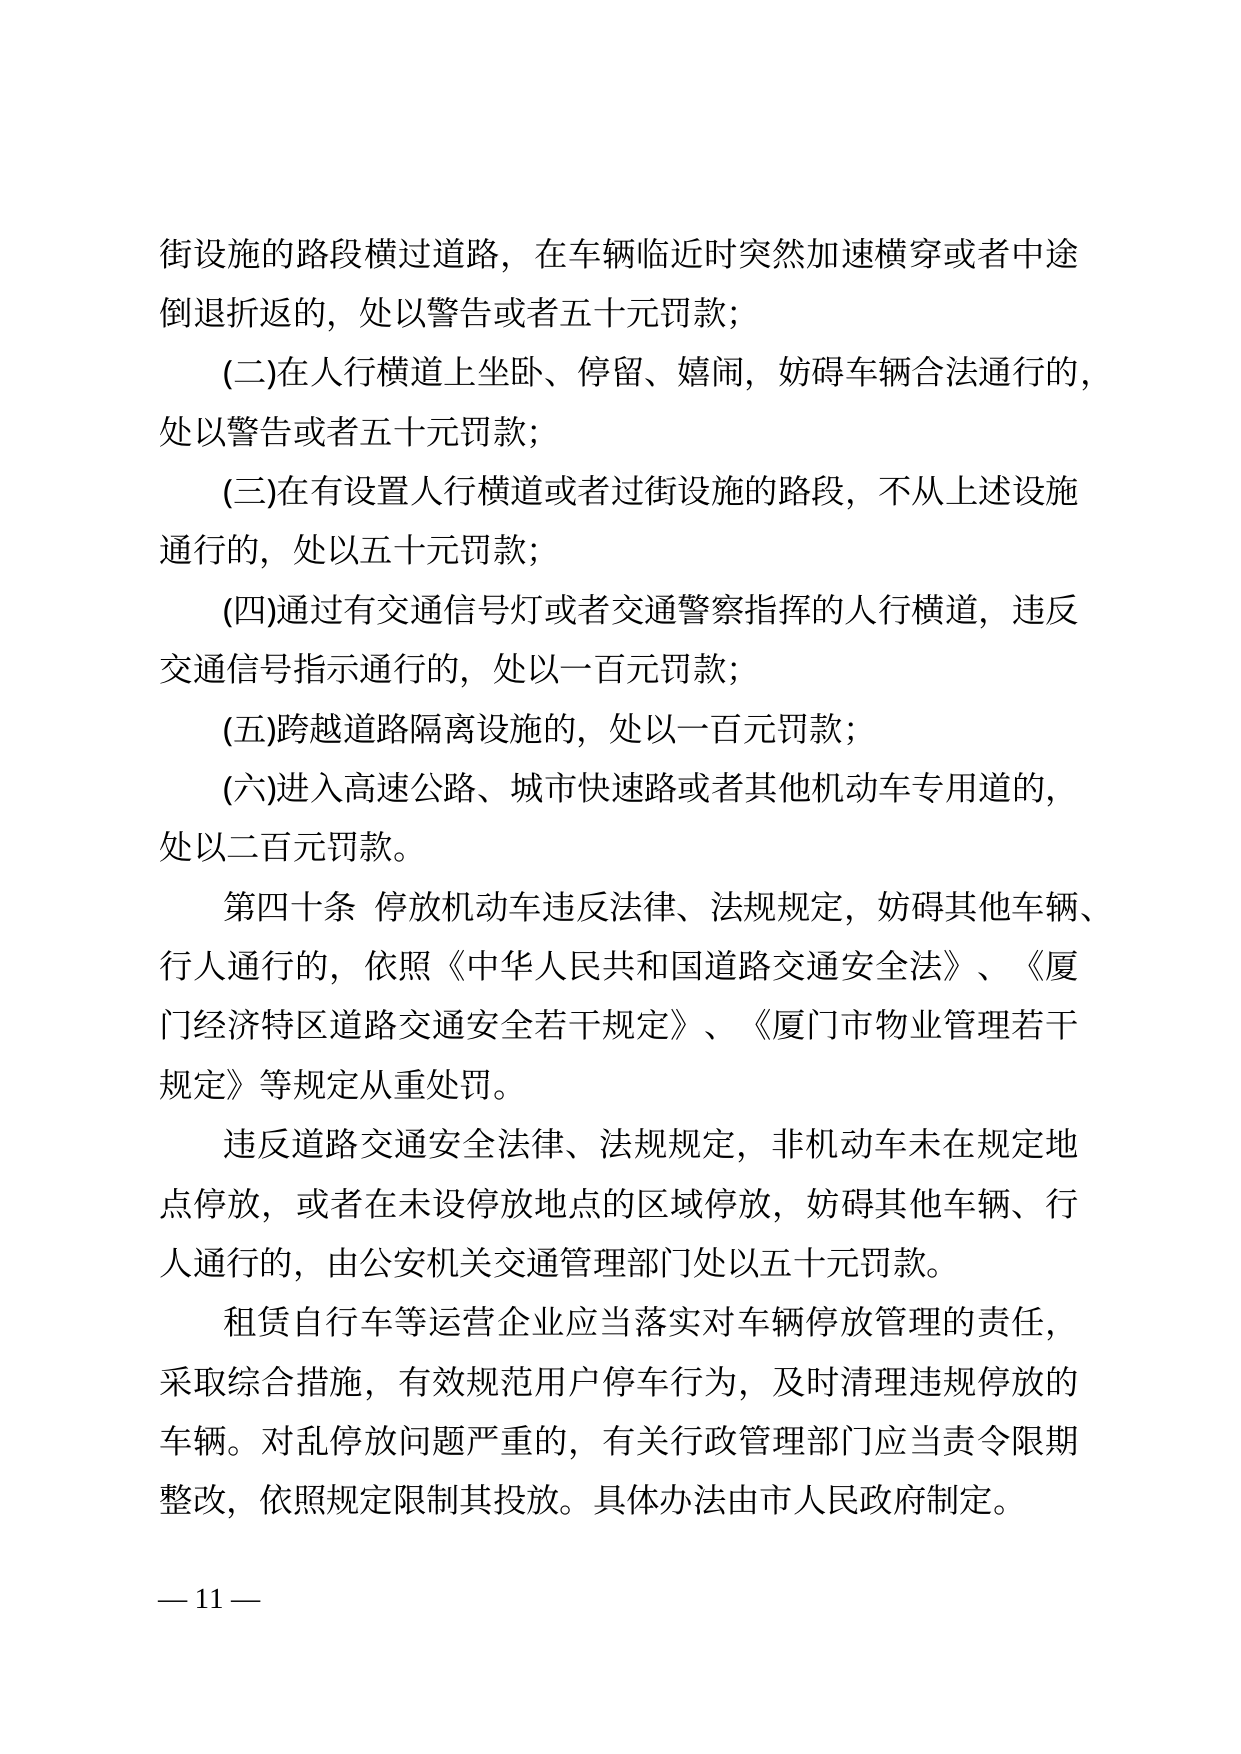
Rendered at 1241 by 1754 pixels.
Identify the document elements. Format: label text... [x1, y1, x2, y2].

text (六)进入高速公路、城市快速路或者其他机动车专用道的，处以二百元罚款。 [159, 753, 1081, 872]
text (二)在人行横道上坐卧、停留、嬉闹，妨碍车辆合法通行的，处以警告或者五十元罚款； [159, 337, 1081, 456]
text 违反道路交通安全法律、法规规定，非机动车未在规定地点停放，或者在未设停放地点的区域停放，妨碍其他车辆、行人通行的，由公安机关交通管理部门处以五十元罚款。 [159, 1109, 1081, 1287]
text 第四十条 停放机动车违反法律、法规规定，妨碍其他车辆、行人通行的，依照《中华人民共和国道路交通安全法》、《厦门经济特区道路交通安全若干规定》、《厦门市物业管理若干规定》等规定从重处罚。 [159, 872, 1081, 1109]
text 租赁自行车等运营企业应当落实对车辆停放管理的责任，采取综合措施，有效规范用户停车行为，及时清理违规停放的车辆。对乱停放问题严重的，有关行政管理部门应当责令限期整改，依照规定限制其投放。具体办法由市人民政府制定。 [159, 1287, 1081, 1525]
text (三)在有设置人行横道或者过街设施的路段，不从上述设施通行的，处以五十元罚款； [159, 456, 1081, 575]
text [159, 218, 1081, 337]
text (五)跨越道路隔离设施的，处以一百元罚款； [159, 693, 1081, 753]
text (四)通过有交通信号灯或者交通警察指挥的人行横道，违反交通信号指示通行的，处以一百元罚款； [159, 575, 1081, 693]
